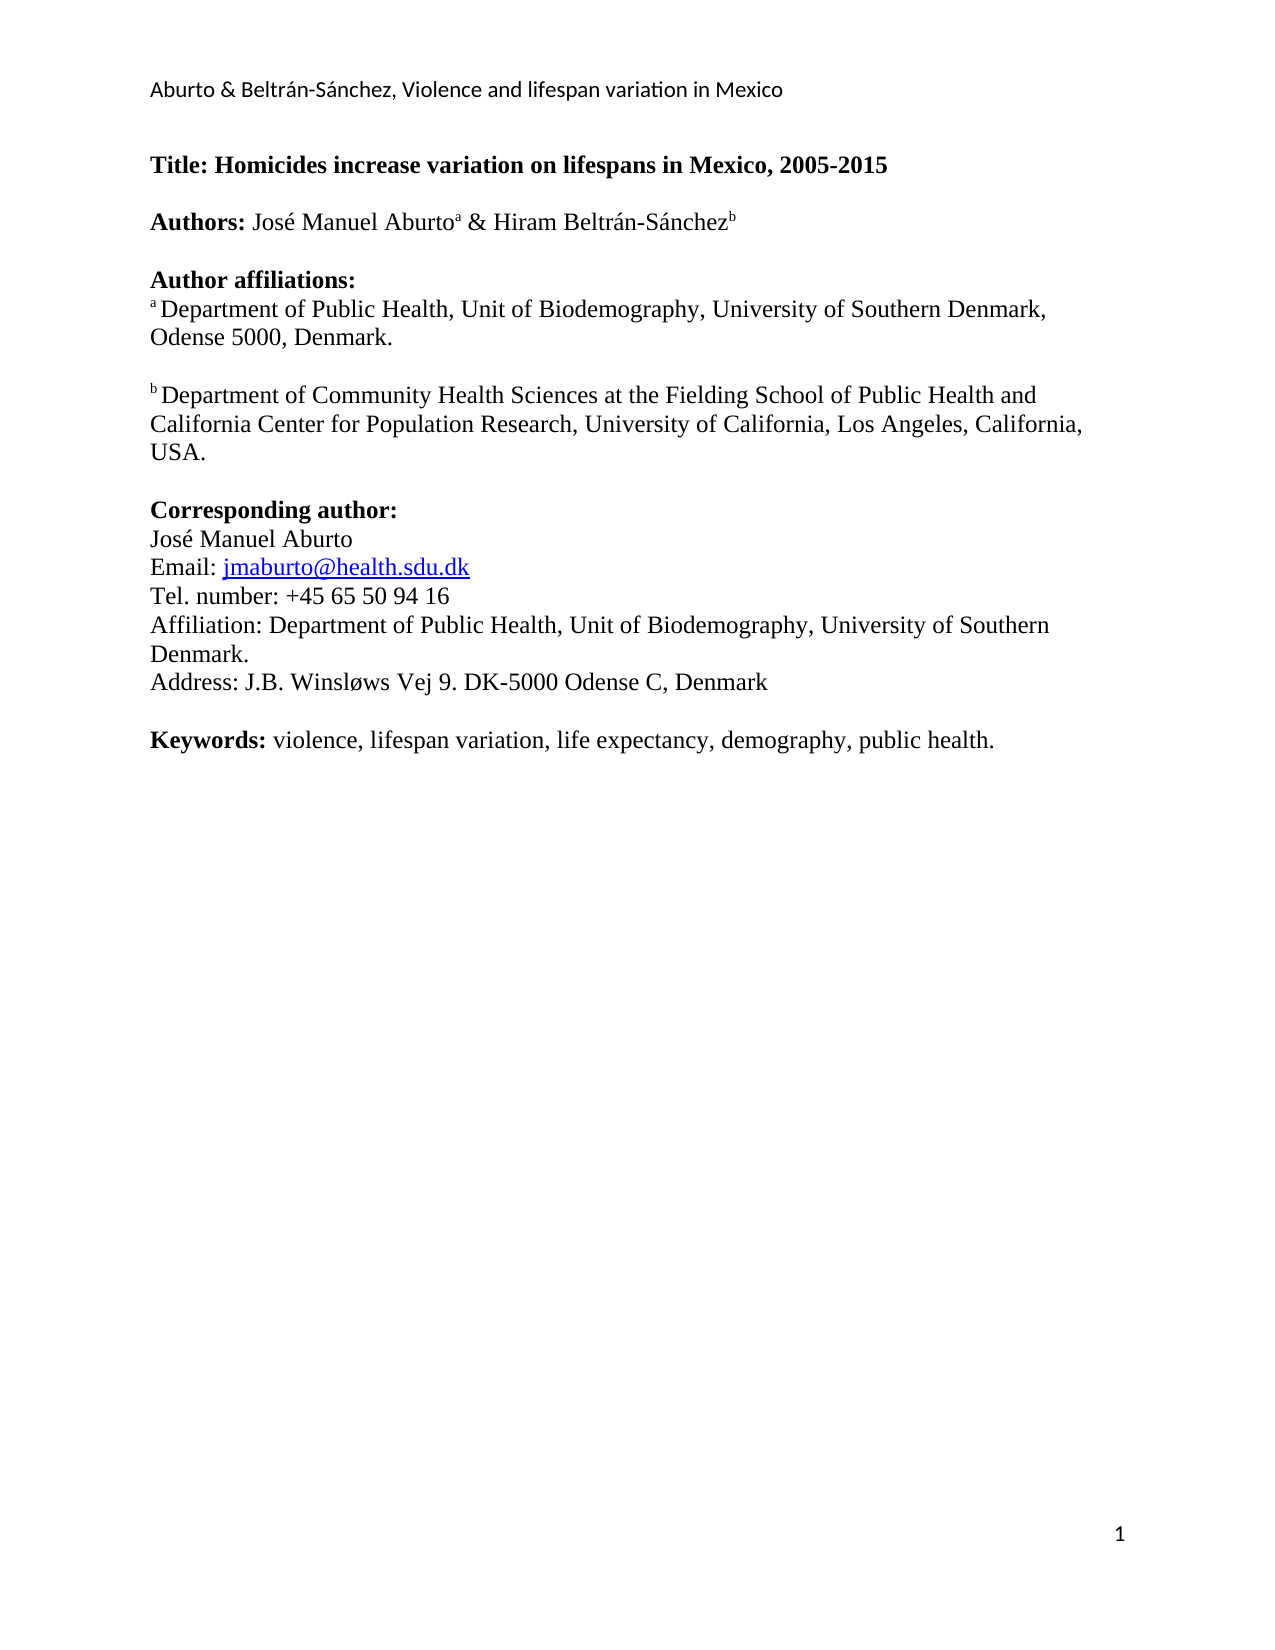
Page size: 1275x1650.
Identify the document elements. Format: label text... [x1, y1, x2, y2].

text Author affiliations: [150, 265, 1125, 294]
text Authors: José Manuel Aburtoa & Hiram Beltrán-Sánchezb [150, 207, 1125, 236]
text Keywords: violence, lifespan variation, life expectancy, demography, public health. [150, 725, 1125, 754]
text José Manuel Aburto [150, 524, 1125, 552]
text Affiliation: Department of Public Health, Unit of Biodemography, University of Southern Denmark. [150, 610, 1125, 667]
text a Department of Public Health, Unit of Biodemography, University of Southern Denmark, Odense 5000, Denmark. [150, 294, 1125, 351]
text Title: Homicides increase variation on lifespans in Mexico, 2005-2015 [150, 150, 1125, 179]
text Corresponding author: [150, 495, 1125, 524]
text Email: jmaburto@health.sdu.dk [150, 552, 1125, 581]
text Address: J.B. Winsløws Vej 9. DK-5000 Odense C, Denmark [150, 667, 1125, 696]
text Tel. number: +45 65 50 94 16 [150, 581, 1125, 610]
text b Department of Community Health Sciences at the Fielding School of Public Health and California Center for Population Research, University of California, Los Angeles, California, USA. [150, 380, 1125, 466]
